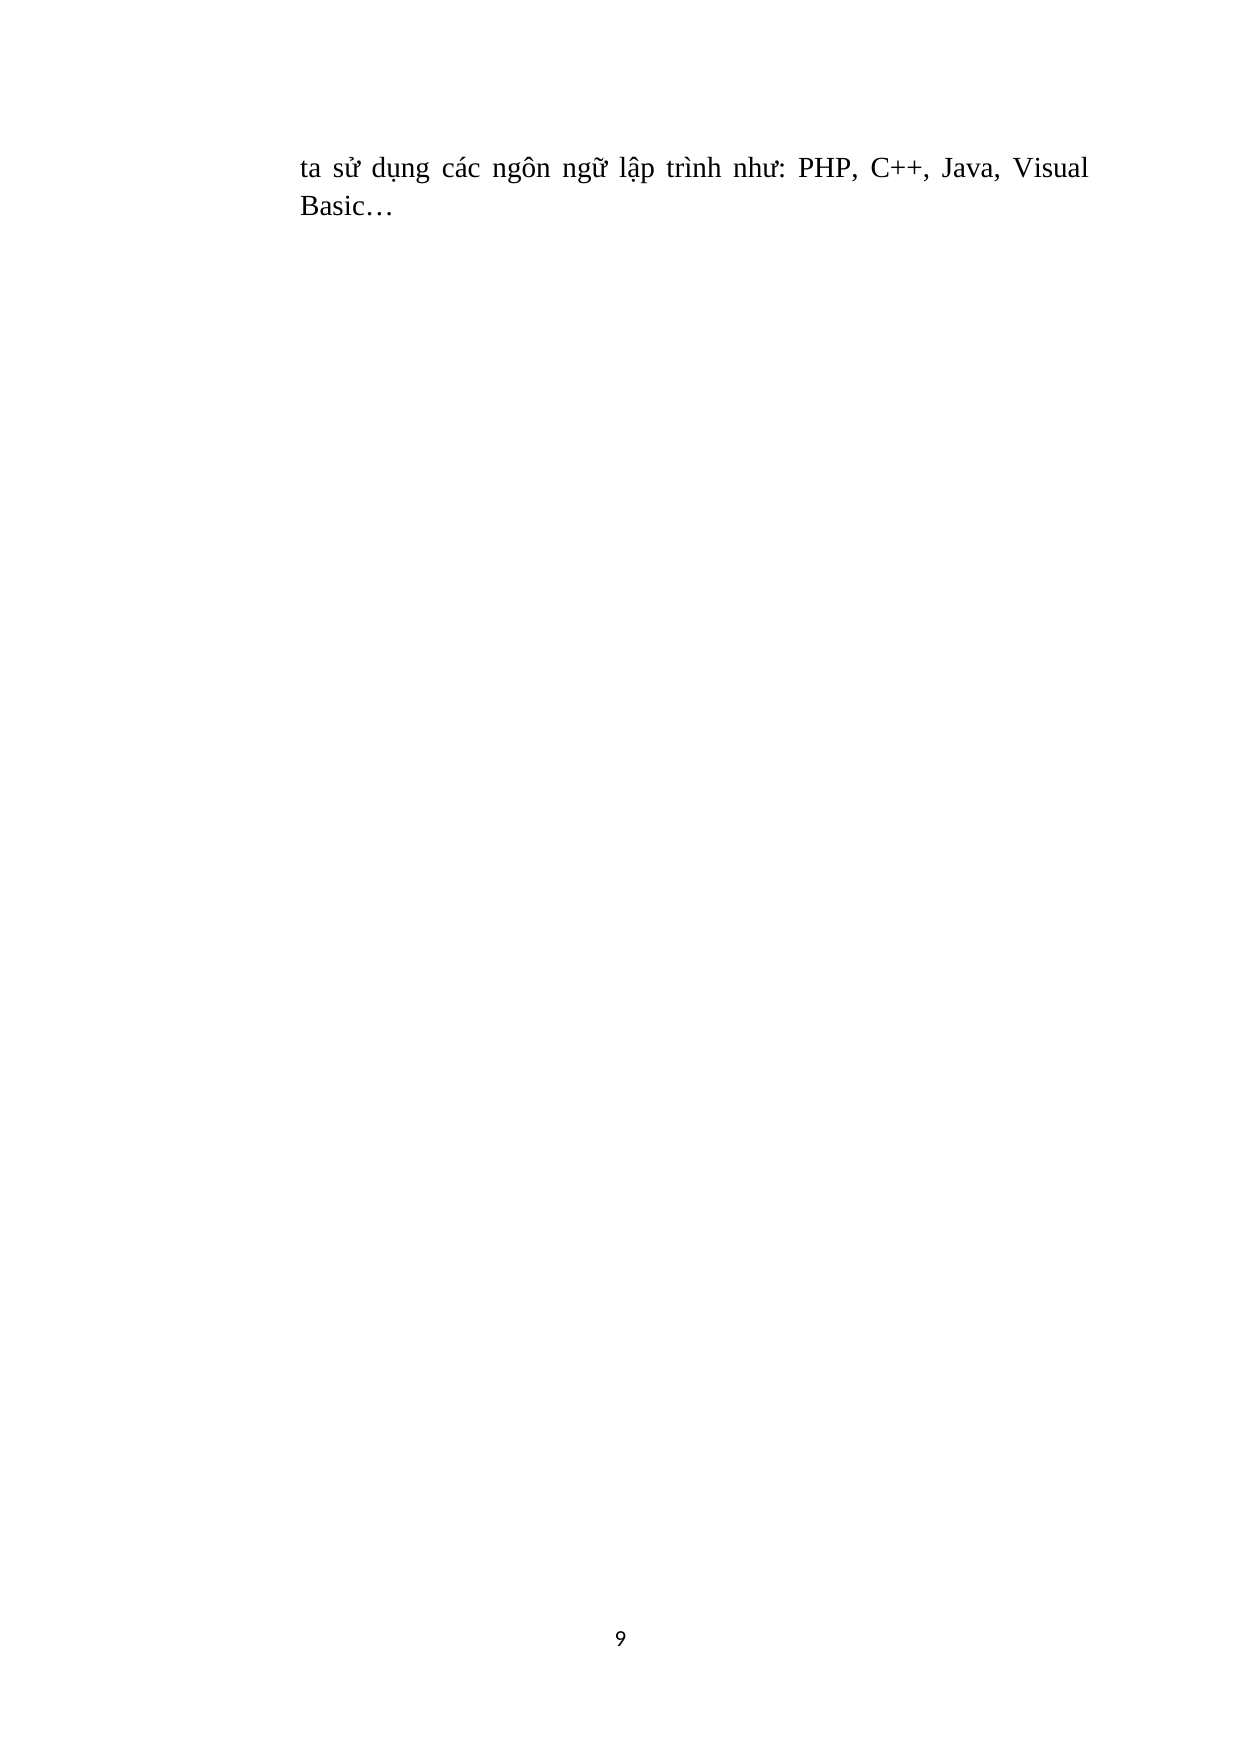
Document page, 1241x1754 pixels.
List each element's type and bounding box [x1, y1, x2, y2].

list [262, 150, 1090, 222]
